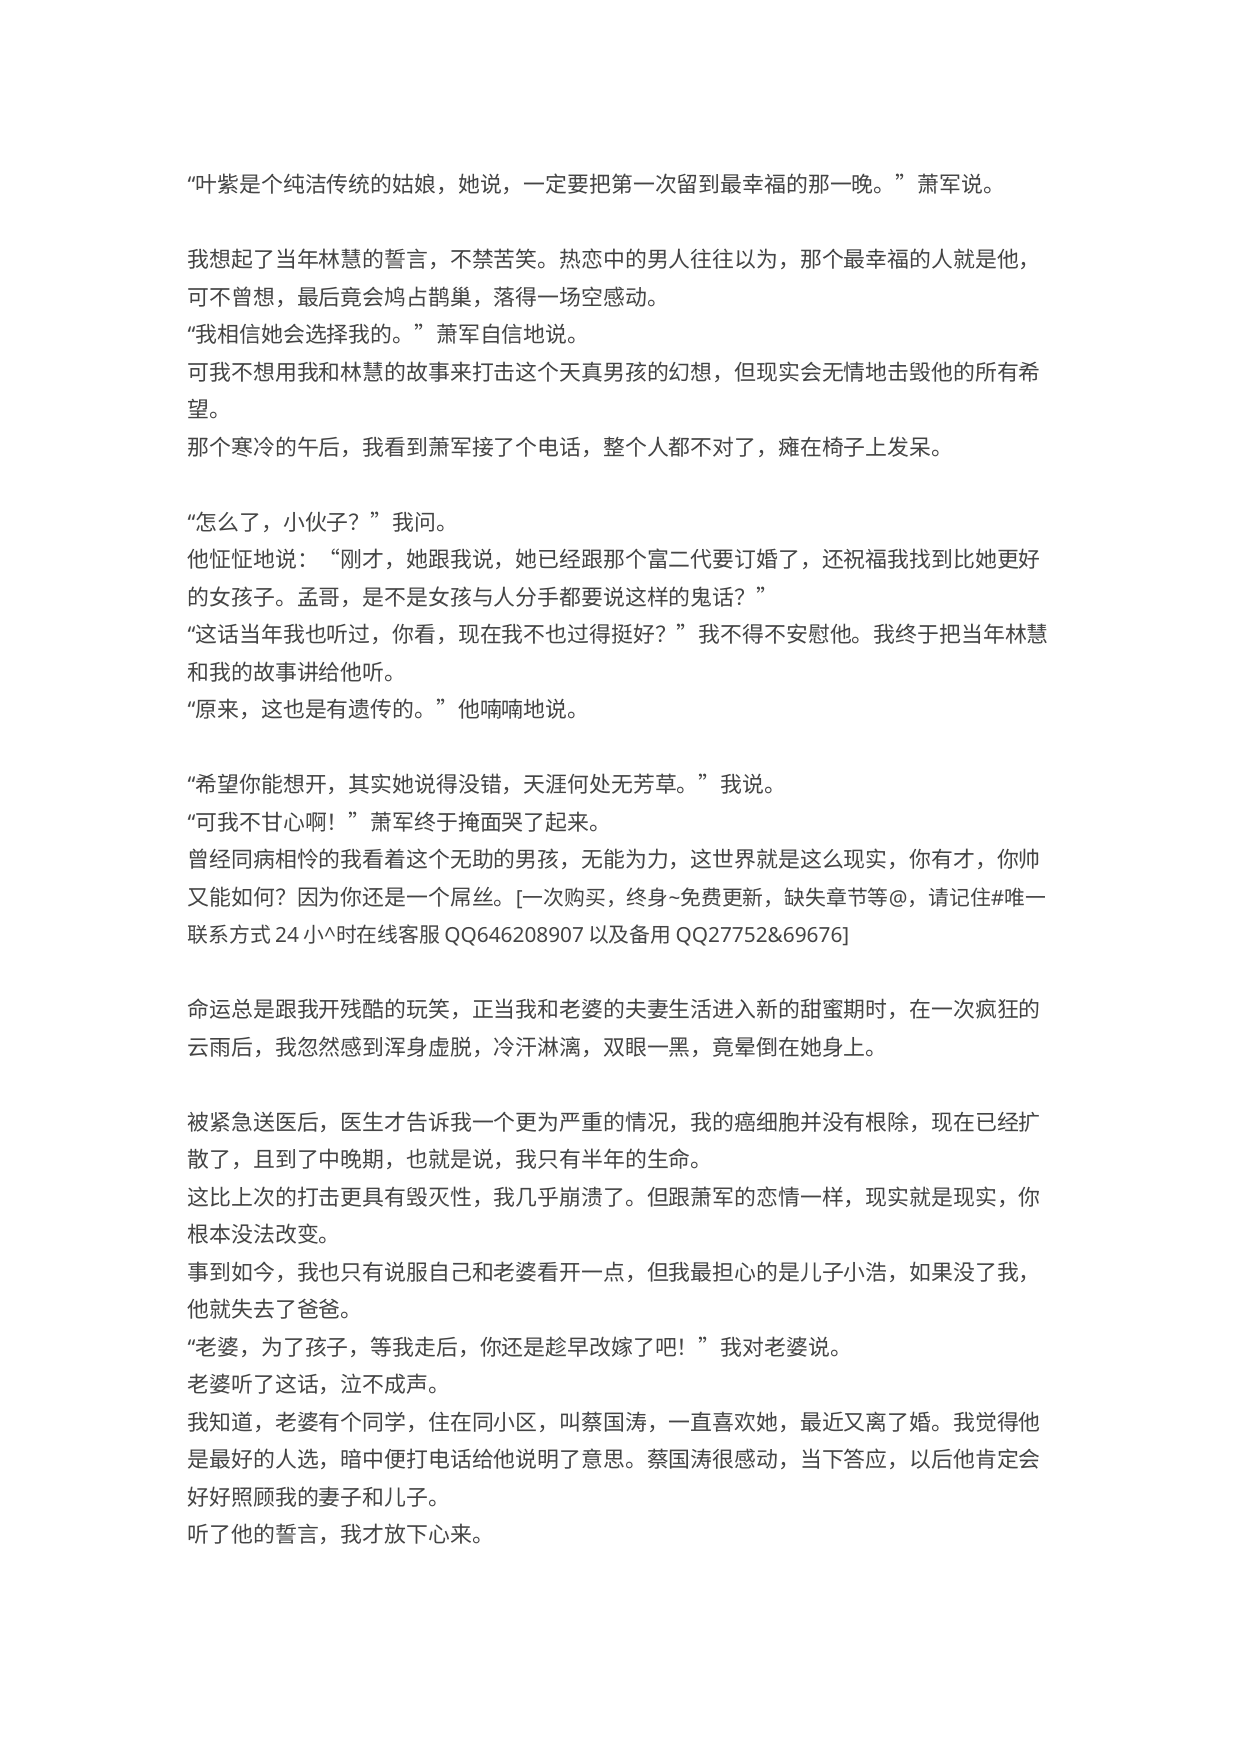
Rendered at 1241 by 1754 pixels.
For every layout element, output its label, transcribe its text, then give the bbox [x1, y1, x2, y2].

text “原来，这也是有遗传的。”他喃喃地说。: p# S- g" W4 Y/ o[更多、更全小说漫画视频账号等，请记住唯&%一联系方式^24小时在线客@#服QQ646208907以及备用QQ2775269676] [187, 689, 1053, 764]
text “希望你能想开，其实她说得没错，天涯何处无芳草。”我说。 [187, 764, 1053, 802]
text 那个寒冷的午后，我看到萧军接了个电话，整个人都不对了，瘫在椅子上发呆。" [, o6 N6 _+ E# z! `( f. H [187, 427, 1053, 502]
text 听了他的誓言，我才放下心来。: i4 p# ^2 p$ ?( e5 D) W0 D% v [187, 1514, 1053, 1552]
text 曾经同病相怜的我看着这个无助的男孩，无能为力，这世界就是这么现实，你有才，你帅又能如何？因为你还是一个屌丝。[一次购买，终身~免费更新，缺失章节等@，请记住#唯一联系方式24小^时在线客服QQ646208907以及备用QQ27752&69676] [187, 839, 1053, 952]
text “我相信她会选择我的。”萧军自信地说。6 }8 l! u0 `" a3 ]9 n7 ?6 @ [187, 314, 1053, 352]
text 我知道，老婆有个同学，住在同小区，叫蔡国涛，一直喜欢她，最近又离了婚。我觉得他是最好的人选，暗中便打电话给他说明了意思。蔡国涛很感动，当下答应，以后他肯定会好好照顾我的妻子和儿子。 [187, 1402, 1053, 1514]
text 他怔怔地说：“刚才，她跟我说，她已经跟那个富二代要订婚了，还祝福我找到比她更好的女孩子。孟哥，是不是女孩与人分手都要说这样的鬼话？”8 t+ ]5 _0 W$ a: N2 J7 }% ~# ]$ o [187, 539, 1053, 614]
text “可我不甘心啊！”萧军终于掩面哭了起来。 [187, 802, 1053, 839]
text 命运总是跟我开残酷的玩笑，正当我和老婆的夫妻生活进入新的甜蜜期时，在一次疯狂的云雨后，我忽然感到浑身虚脱，冷汗淋漓，双眼一黑，竟晕倒在她身上。8 F, n1 @2 Y& H u/ X6 {3 R! w) w [187, 989, 1053, 1102]
text “叶紫是个纯洁传统的姑娘，她说，一定要把第一次留到最幸福的那一晚。”萧军说。# L- y0 k, S5 g/ o$ L- S [187, 164, 1053, 239]
text 我想起了当年林慧的誓言，不禁苦笑。热恋中的男人往往以为，那个最幸福的人就是他，可不曾想，最后竟会鸠占鹊巢，落得一场空感动。 [187, 239, 1053, 314]
text 老婆听了这话，泣不成声。 [187, 1364, 1053, 1402]
text 这比上次的打击更具有毁灭性，我几乎崩溃了。但跟萧军的恋情一样，现实就是现实，你根本没法改变。5 `! T, F$ W* P7 n6 E1 N [187, 1177, 1053, 1252]
text 被紧急送医后，医生才告诉我一个更为严重的情况，我的癌细胞并没有根除，现在已经扩散了，且到了中晚期，也就是说，我只有半年的生命。" |7 D! N9 a2 ? M) x [187, 1102, 1053, 1177]
text 事到如今，我也只有说服自己和老婆看开一点，但我最担心的是儿子小浩，如果没了我，他就失去了爸爸。& `7 \0 ?; _' R; P y5 R0 W9 \4 ?9 k [187, 1252, 1053, 1327]
text “老婆，为了孩子，等我走后，你还是趁早改嫁了吧！”我对老婆说。 [187, 1327, 1053, 1364]
text “怎么了，小伙子？”我问。 [187, 502, 1053, 539]
text 可我不想用我和林慧的故事来打击这个天真男孩的幻想，但现实会无情地击毁他的所有希望。9 l' t z3 E: A/ K2 b4 h; D [187, 352, 1053, 427]
text “这话当年我也听过，你看，现在我不也过得挺好？”我不得不安慰他。我终于把当年林慧和我的故事讲给他听。 [187, 614, 1053, 689]
